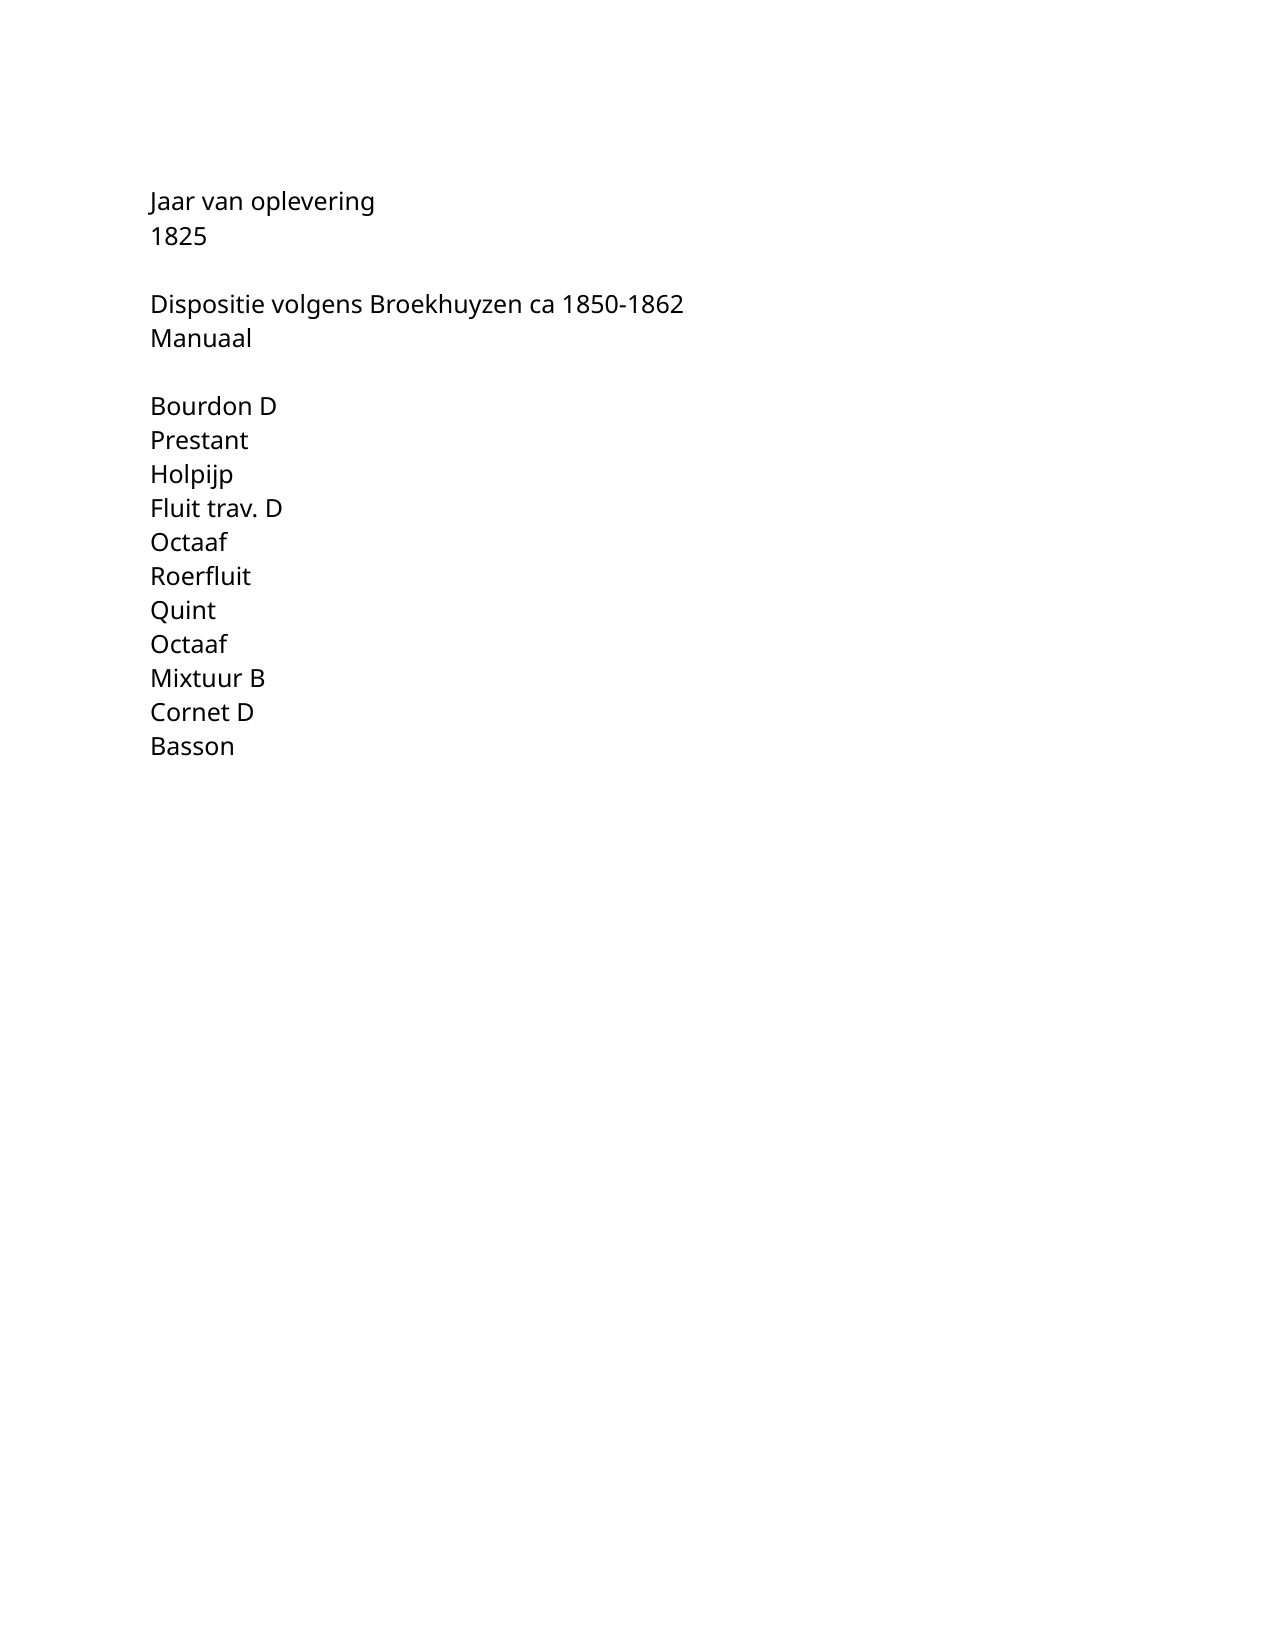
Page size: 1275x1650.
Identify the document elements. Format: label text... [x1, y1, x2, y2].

text Fluit trav. D [150, 491, 1125, 525]
text Holpijp [150, 457, 1125, 491]
text Roerfluit [150, 559, 1125, 593]
text Bourdon D [150, 388, 1125, 422]
text Quint [150, 593, 1125, 627]
text Octaaf [150, 525, 1125, 559]
text Prestant [150, 422, 1125, 457]
text Jaar van oplevering [150, 184, 1125, 218]
text Dispositie volgens Broekhuyzen ca 1850-1862 [150, 286, 1125, 320]
text Basson [150, 729, 1125, 763]
text 1825 [150, 218, 1125, 252]
text Octaaf [150, 627, 1125, 661]
text Mixtuur B [150, 661, 1125, 695]
text Manuaal [150, 320, 1125, 354]
text Cornet D [150, 695, 1125, 729]
